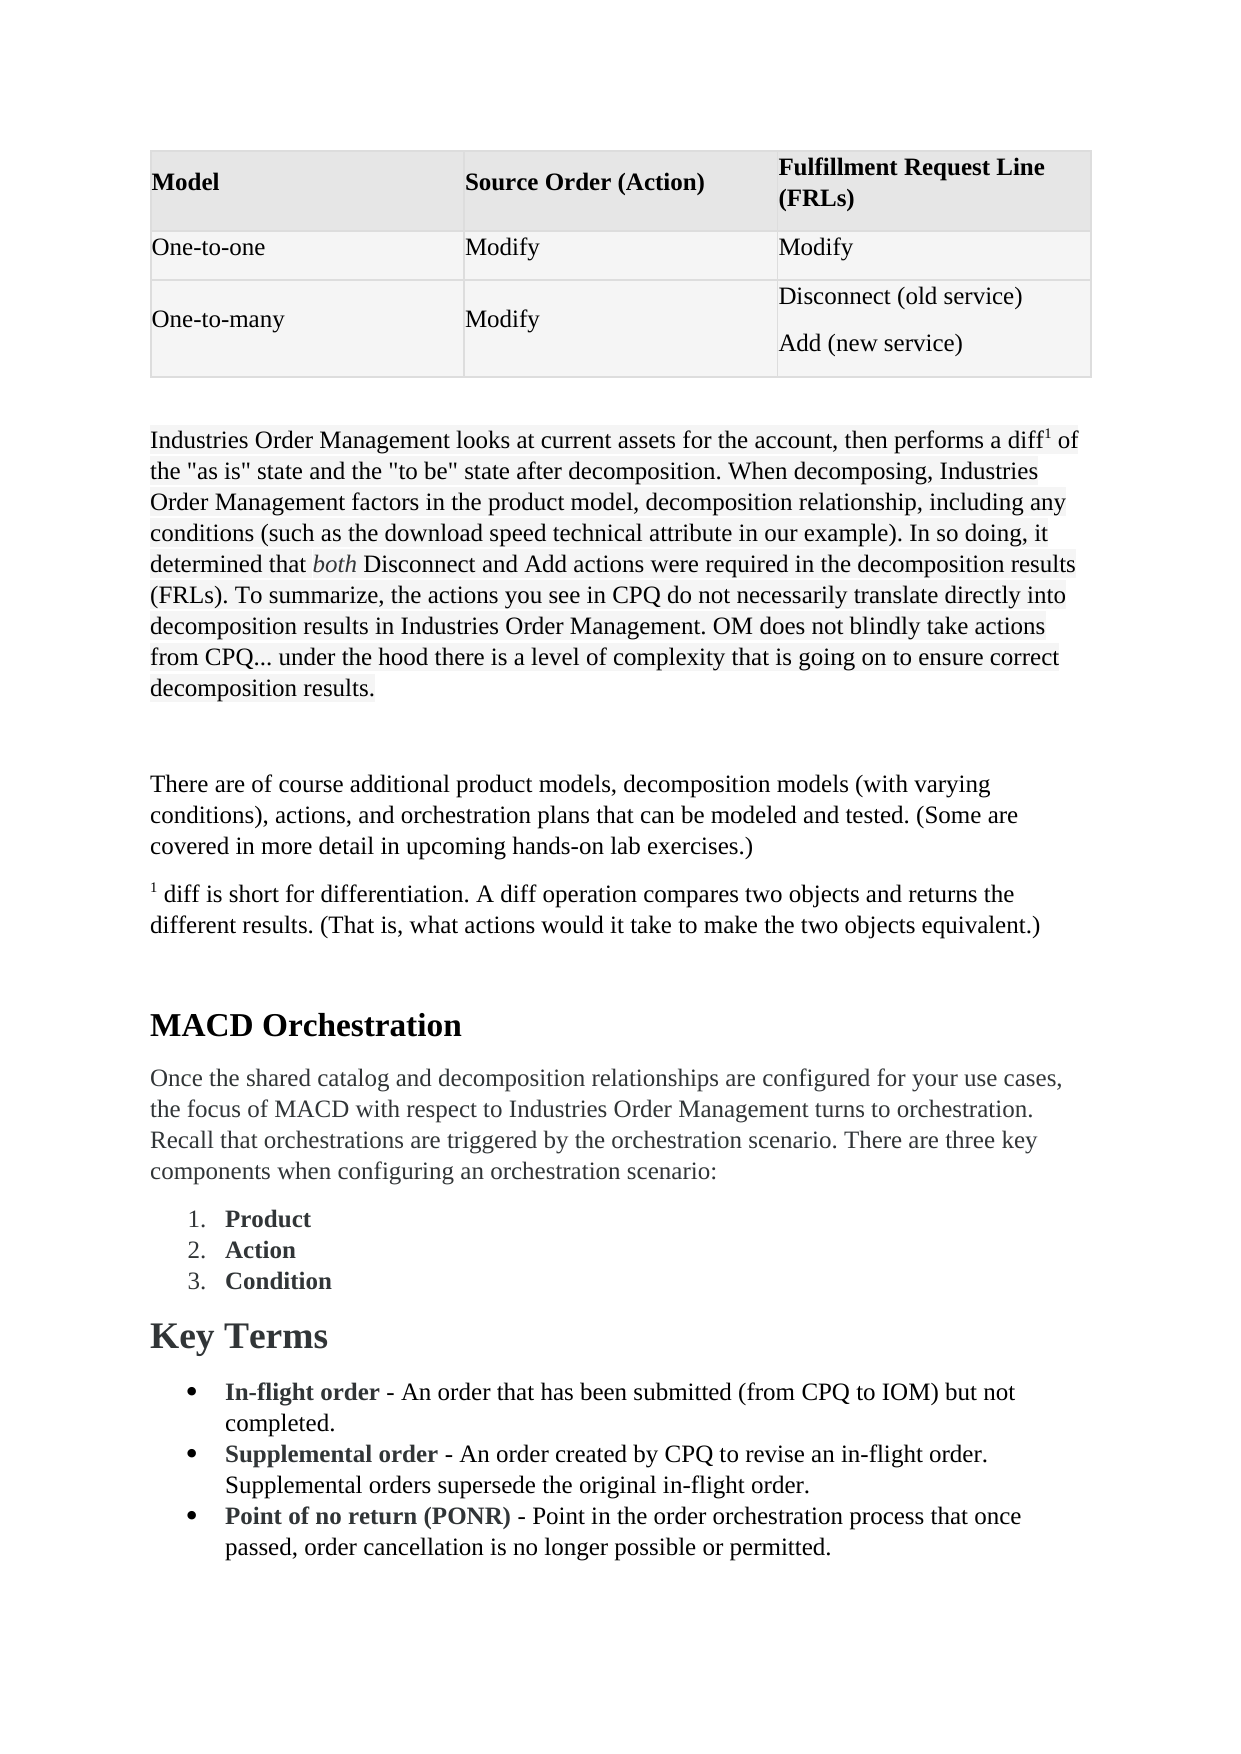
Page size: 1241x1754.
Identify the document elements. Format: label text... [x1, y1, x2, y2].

text Key Terms [150, 1314, 1090, 1357]
text There are of course additional product models, decomposition models (with varying conditions), actions, and orchestration plans that can be modeled and tested. (Some are covered in more detail in upcoming hands-on lab exercises.) [150, 769, 1090, 860]
list Action [187, 1235, 1090, 1264]
text 1 diff is short for differentiation. A diff operation compares two objects and returns the different results. (That is, what actions would it take to make the two objects equivalent.) [150, 879, 1090, 938]
text Industries Order Management looks at current assets for the account, then performs a diff1 of the "as is" state and the "to be" state after decomposition. When decomposing, Industries Order Management factors in the product model, decomposition relationship, including any conditions (such as the download speed technical attribute in our example). In so doing, it determined that both Disconnect and Add actions were required in the decomposition results (FRLs). To summarize, the actions you see in CPQ do not necessarily translate directly into decomposition results in Industries Order Management. OM does not blindly take actions from CPQ... under the hood there is a level of complexity that is going on to ensure correct decomposition results. [150, 425, 1090, 702]
text MACD Orchestration [150, 1005, 1090, 1043]
table_cell Modify [465, 281, 777, 376]
table_header Source Order (Action) [465, 152, 777, 230]
table_cell Modify [778, 232, 1090, 279]
list Point of no return (PONR) - Point in the order orchestration process that once passed, order cancellation is no longer possible or permitted. [187, 1501, 1090, 1561]
table_cell One-to-many [152, 281, 463, 376]
text Once the shared catalog and decomposition relationships are configured for your use cases, the focus of MACD with respect to Industries Order Management turns to orchestration. Recall that orchestrations are triggered by the orchestration scenario. There are three key components when configuring an orchestration scenario: [150, 1063, 1090, 1185]
list In-flight order - An order that has been submitted (from CPQ to IOM) but not completed. [187, 1377, 1090, 1437]
list Product [187, 1204, 1090, 1233]
table_cell One-to-one [152, 232, 463, 279]
table_cell Disconnect (old service) Add (new service) [778, 281, 1090, 376]
table_header Fulfillment Request Line (FRLs) [778, 152, 1090, 230]
table_cell Modify [465, 232, 777, 279]
table_header Model [152, 152, 463, 230]
list Supplemental order - An order created by CPQ to revise an in-flight order. Supplemental orders supersede the original in-flight order. [187, 1439, 1090, 1499]
list Condition [187, 1266, 1090, 1295]
